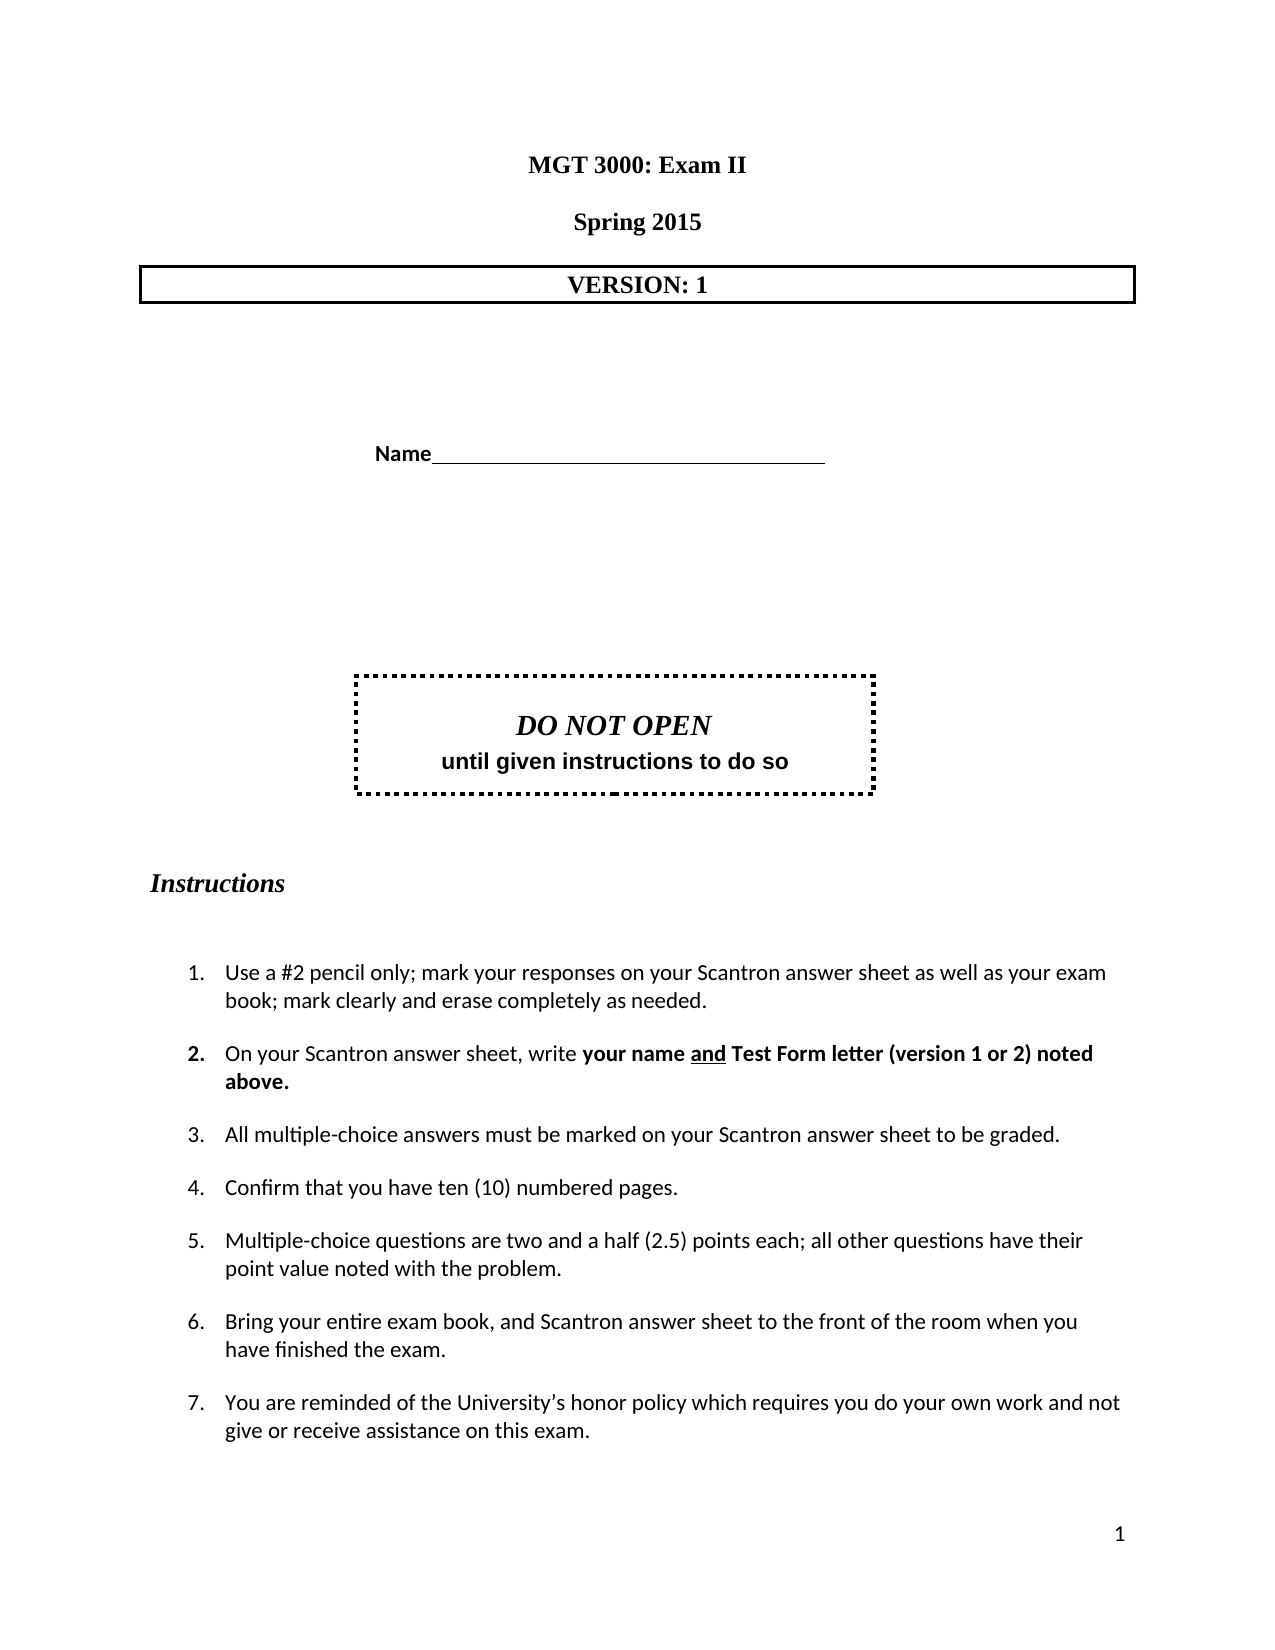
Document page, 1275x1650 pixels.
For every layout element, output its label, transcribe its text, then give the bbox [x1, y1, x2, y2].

title VERSION: 1 [142, 268, 1133, 301]
list On your Scantron answer sheet, write your name and Test Form letter (version 1 or 2) noted above. [187, 1039, 1125, 1095]
list You are reminded of the University’s honor policy which requires you do your own work and not give or receive assistance on this exam. [187, 1388, 1125, 1444]
list Confirm that you have ten (10) numbered pages. [187, 1173, 1125, 1201]
list Use a #2 pencil only; mark your responses on your Scantron answer sheet as well as your exam book; mark clearly and erase completely as needed. [187, 958, 1125, 1014]
title MGT 3000: Exam II [150, 150, 1125, 179]
list All multiple-choice answers must be marked on your Scantron answer sheet to be graded. [187, 1120, 1125, 1148]
text Name [300, 439, 1125, 467]
list Multiple-choice questions are two and a half (2.5) points each; all other questions have their point value noted with the problem. [187, 1226, 1125, 1282]
title Spring 2015 [150, 207, 1125, 236]
subtitle Instructions [150, 867, 1125, 898]
list Bring your entire exam book, and Scantron answer sheet to the front of the room when you have finished the exam. [187, 1307, 1125, 1363]
